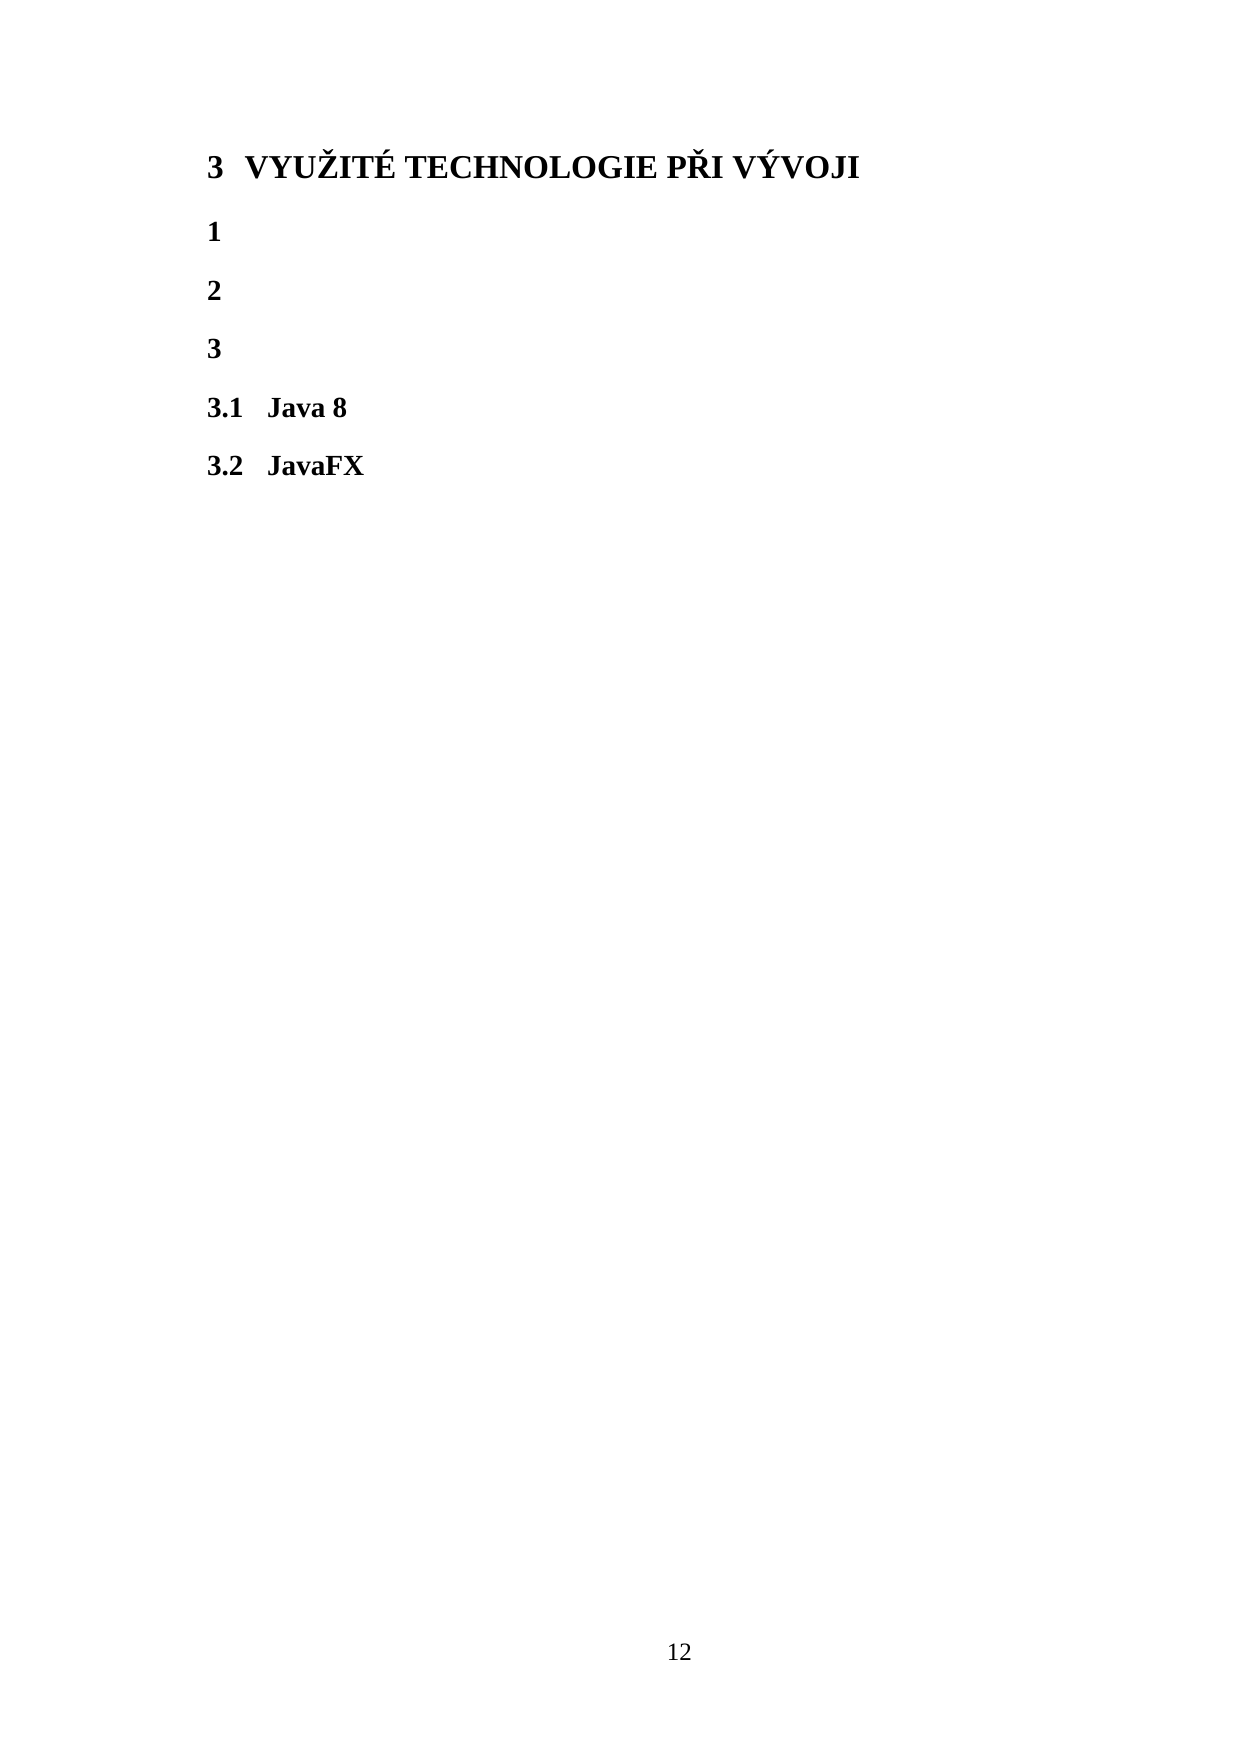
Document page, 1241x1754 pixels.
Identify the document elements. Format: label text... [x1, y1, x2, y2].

subtitle Využité technologie při vývoji [207, 148, 1152, 186]
subtitle Java 8 [207, 390, 1152, 423]
subtitle JavaFX [207, 448, 1152, 482]
